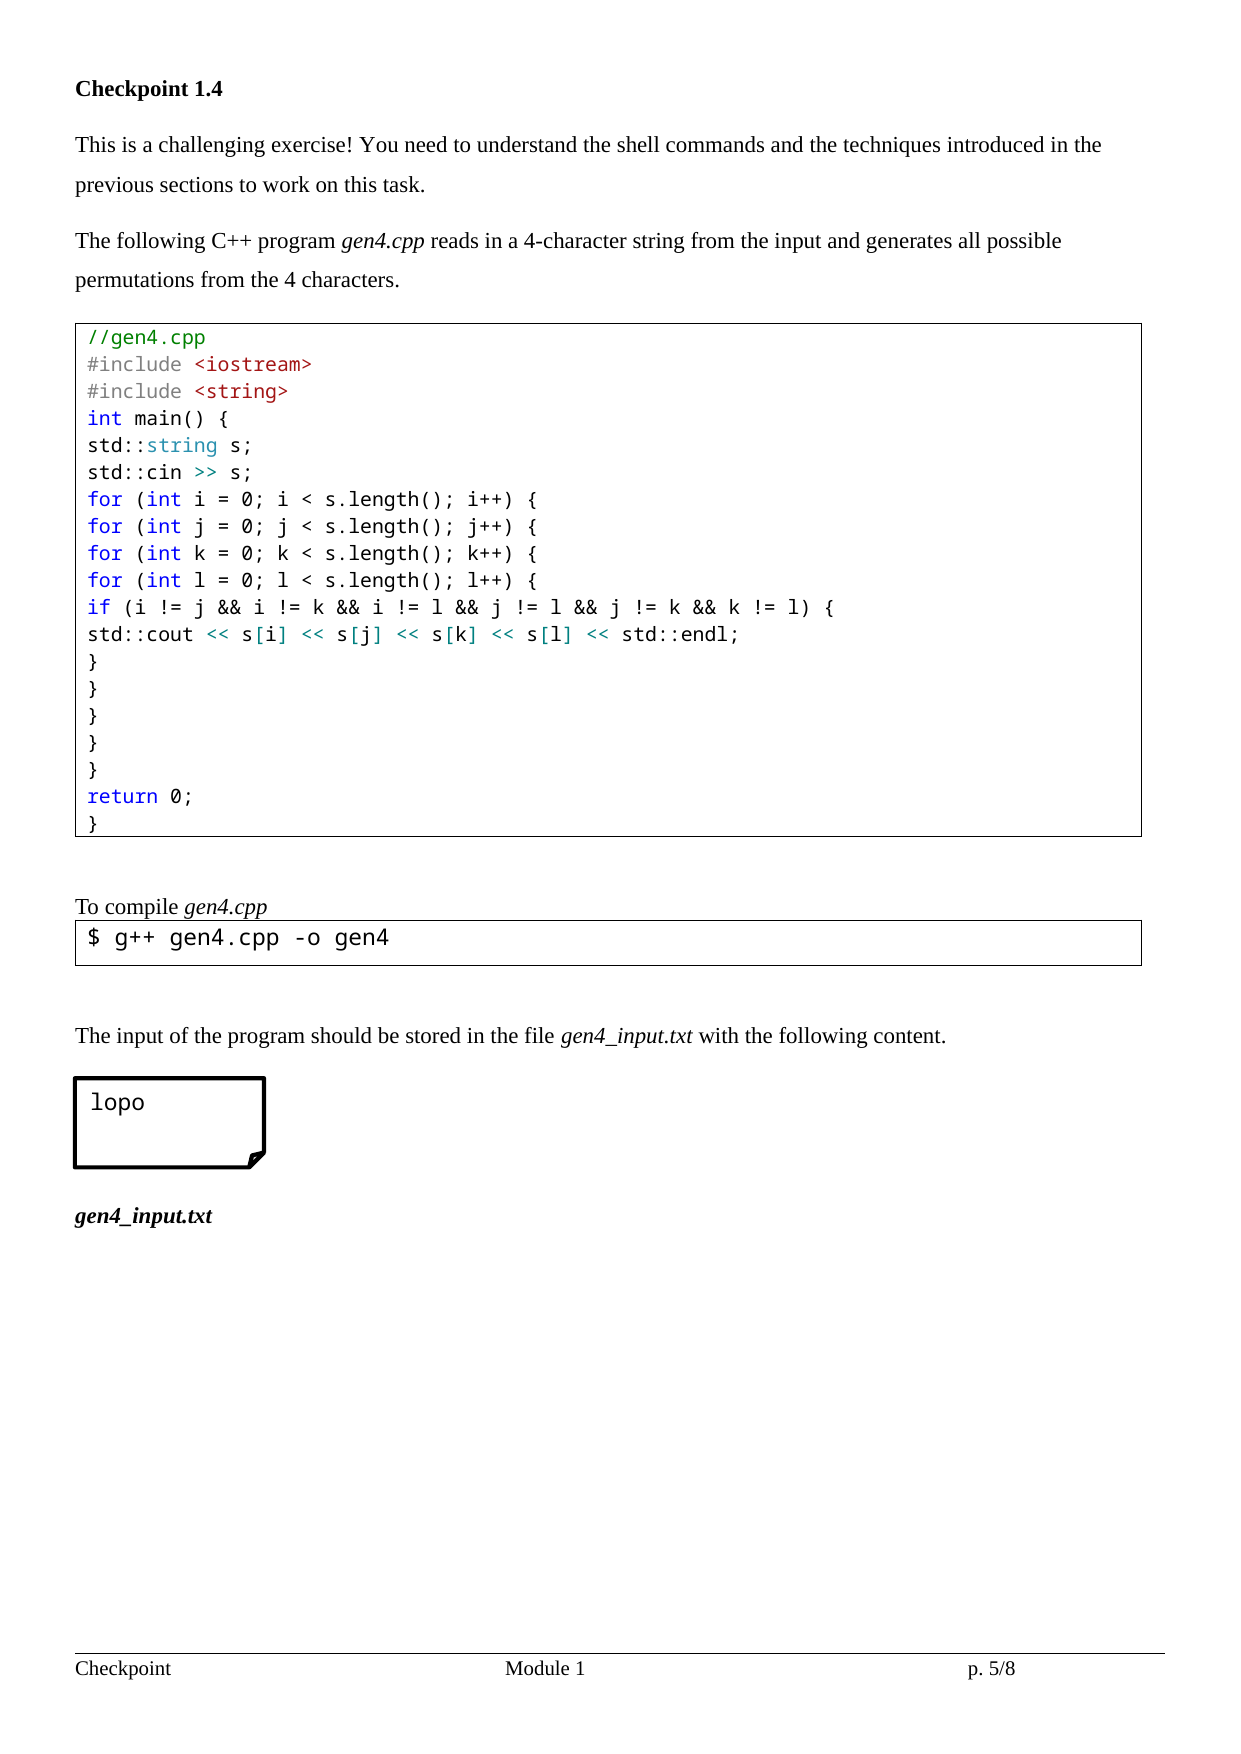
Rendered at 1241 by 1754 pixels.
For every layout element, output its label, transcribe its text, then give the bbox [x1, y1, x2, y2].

text To compile gen4.cpp [75, 893, 1165, 919]
text The following C++ program gen4.cpp reads in a 4-character string from the input and generates all possible permutations from the 4 characters. [75, 227, 1165, 293]
text gen4_input.txt [75, 1202, 1165, 1228]
text The input of the program should be stored in the file gen4_input.txt with the following content. [75, 1022, 1165, 1048]
table_header $ g++ gen4.cpp -o gen4 [76, 921, 1141, 965]
text This is a challenging exercise! You need to understand the shell commands and the techniques introduced in the previous sections to work on this task. [75, 131, 1165, 197]
text Checkpoint 1.4 [75, 75, 1165, 101]
table_header //gen4.cpp #include <iostream> #include <string> int main() { std::string s; std::cin >> s; for (int i = 0; i < s.length(); i++) { for (int j = 0; j < s.length(); j++) { for (int k = 0; k < s.length(); k++) { for (int l = 0; l < s.length(); l++) { if (i != j && i != k && i != l && j != l && j != k && k != l) { std::cout << s[i] << s[j] << s[k] << s[l] << std::endl; } } } } } return 0; } [76, 324, 1141, 836]
